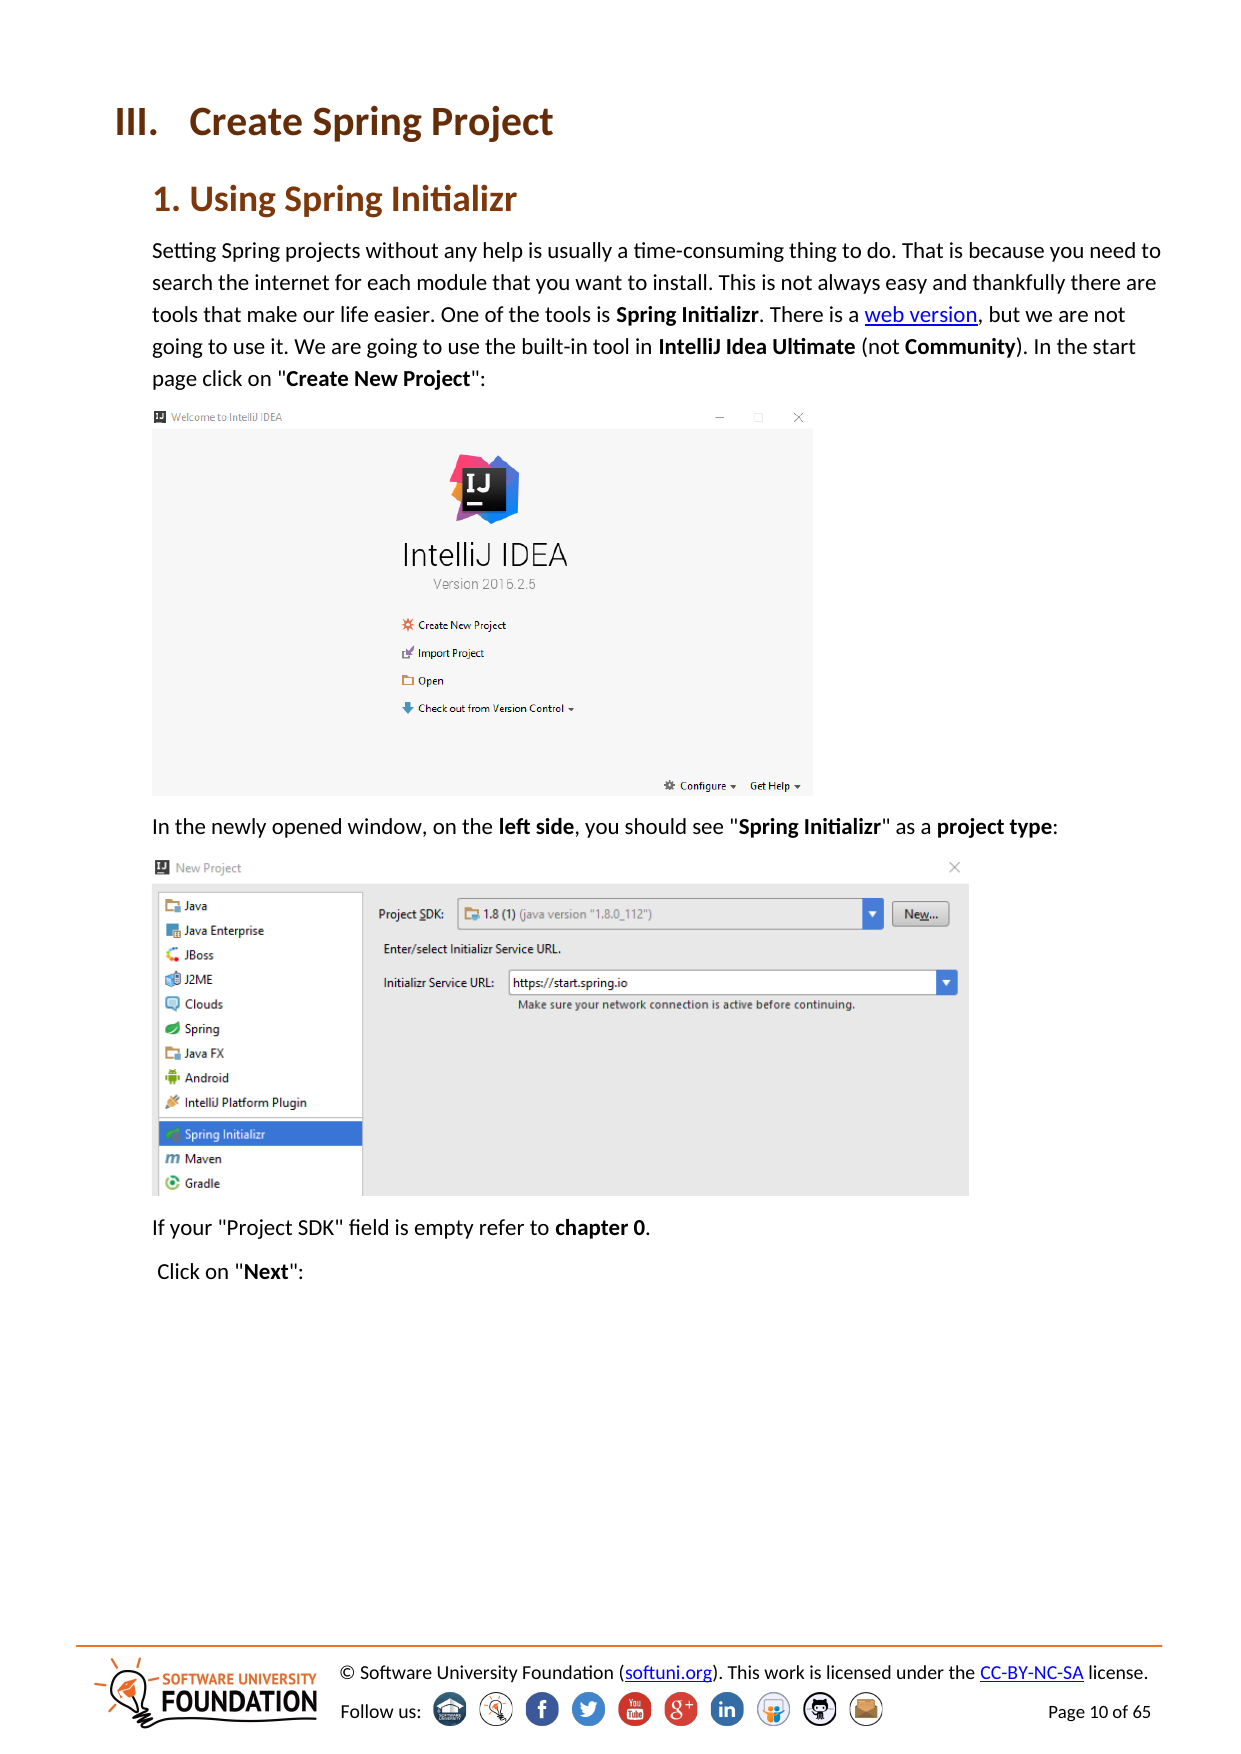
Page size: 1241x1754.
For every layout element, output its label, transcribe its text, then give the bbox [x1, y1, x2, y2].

picture [525, 1692, 559, 1726]
picture [572, 1692, 605, 1726]
text In the newly opened window, on the left side, you should see "Spring Initializr" as a project type: [152, 812, 1163, 840]
text Click on "Next": [152, 1257, 1163, 1285]
picture [433, 1692, 467, 1726]
picture [151, 856, 969, 1196]
picture [151, 409, 813, 796]
picture [479, 1692, 513, 1726]
picture [93, 1656, 317, 1729]
picture [664, 1692, 698, 1726]
picture [757, 1692, 790, 1726]
picture [618, 1692, 652, 1726]
picture [849, 1692, 883, 1726]
subtitle Using Spring Initializr [152, 175, 1163, 221]
subtitle Create Spring Project [114, 95, 1163, 146]
picture [803, 1692, 837, 1726]
text If your "Project SDK" field is empty refer to chapter 0. [152, 1213, 1163, 1241]
picture [710, 1692, 744, 1726]
text Setting Spring projects without any help is usually a time-consuming thing to do. That is because you need to search the internet for each module that you want to install. This is not always easy and thankfully there are tools that make our life easier. One of the tools is Spring Initializr. There is a web version, but we are not going to use it. We are going to use the built-in tool in IntelliJ Idea Ultimate (not Community). In the start page click on "Create New Project": [152, 236, 1163, 392]
